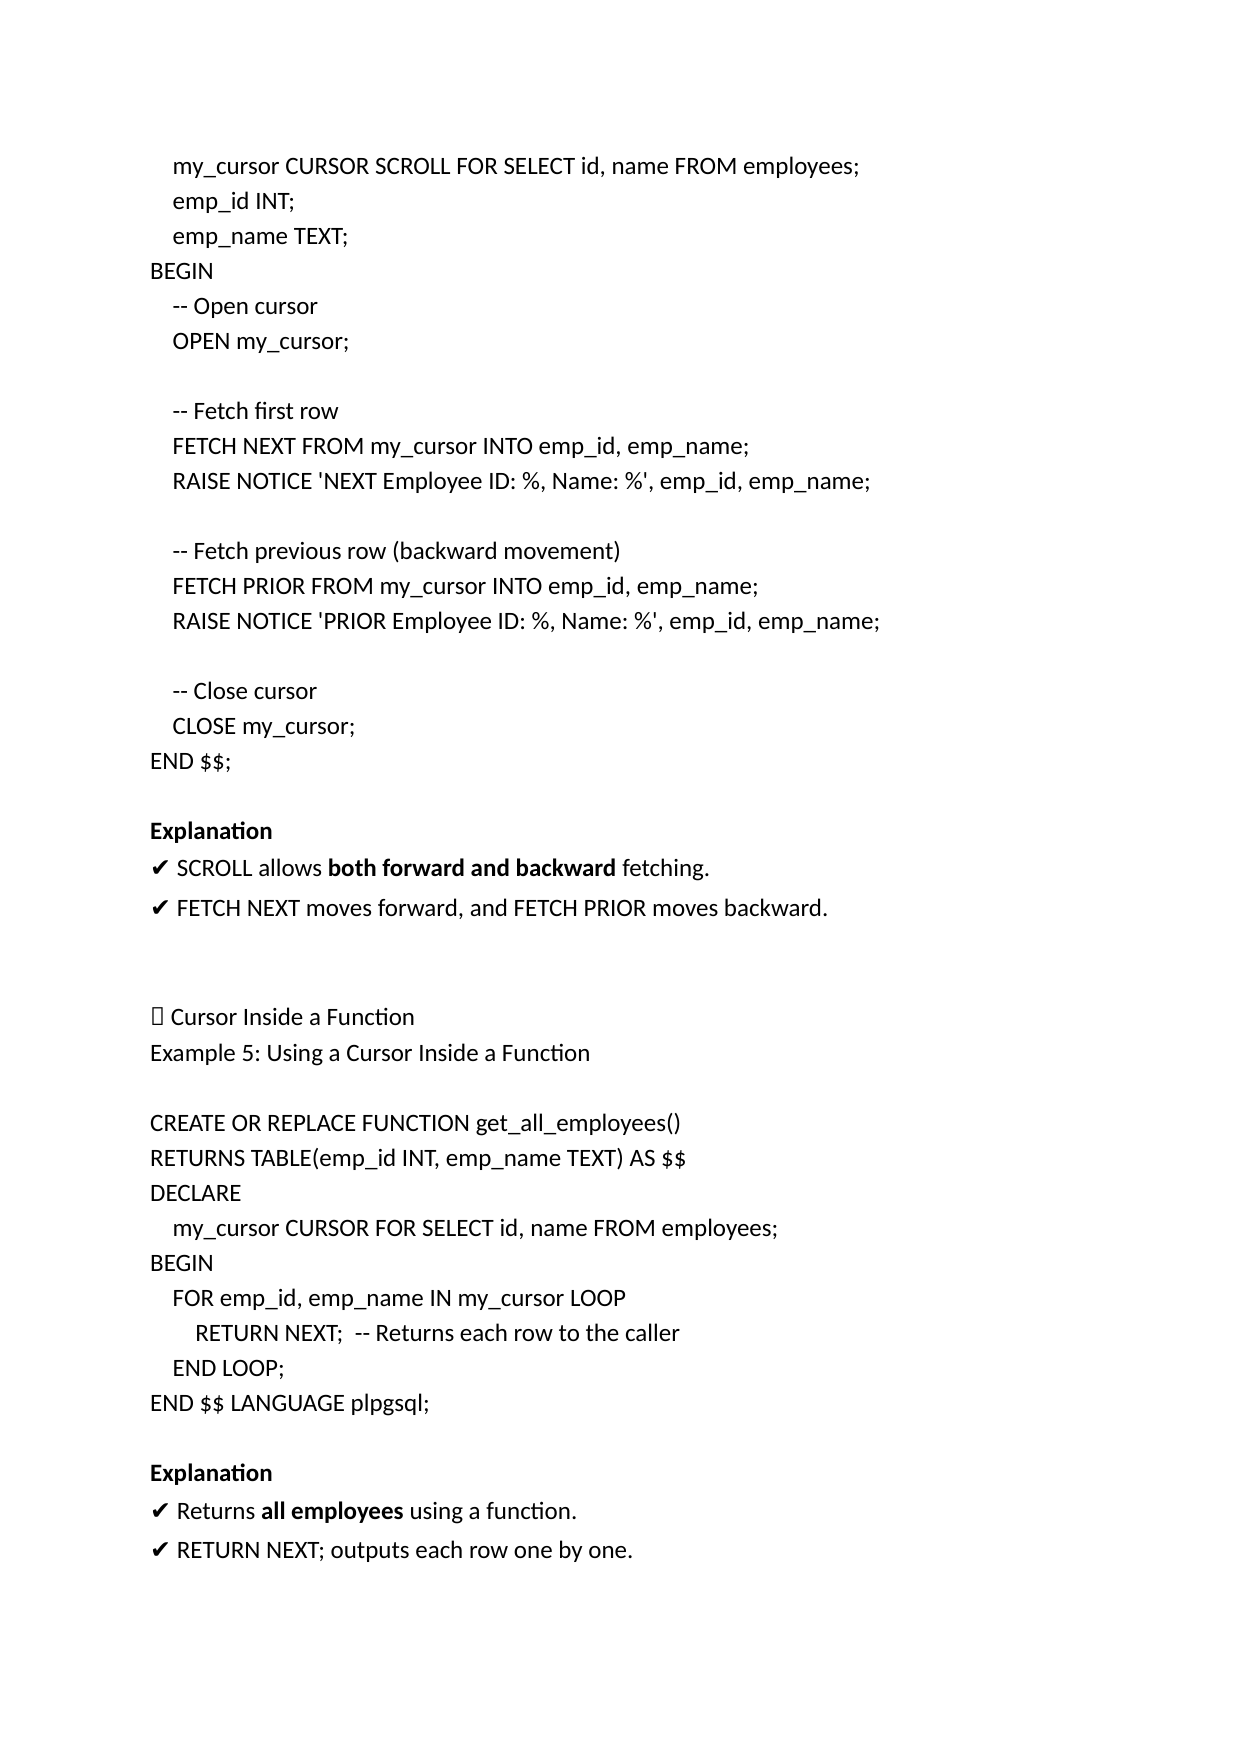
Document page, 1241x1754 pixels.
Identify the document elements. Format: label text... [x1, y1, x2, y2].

text ✔ SCROLL allows both forward and backward fetching. ✔ FETCH NEXT moves forward, and FETCH PRIOR moves backward. [150, 850, 1090, 923]
text OPEN my_cursor; [150, 325, 1090, 356]
text -- Fetch first row [150, 395, 1090, 426]
text RETURN NEXT; -- Returns each row to the caller [150, 1317, 1090, 1348]
text -- Close cursor [150, 675, 1090, 706]
text -- Fetch previous row (backward movement) [150, 535, 1090, 566]
text 📌 Cursor Inside a Function Example 5: Using a Cursor Inside a Function CREATE OR REPLACE FUNCTION get_all_employees() [150, 928, 1090, 1138]
text emp_id INT; [150, 185, 1090, 216]
text my_cursor CURSOR SCROLL FOR SELECT id, name FROM employees; [150, 150, 1090, 181]
text my_cursor CURSOR FOR SELECT id, name FROM employees; [150, 1212, 1090, 1243]
text RETURNS TABLE(emp_id INT, emp_name TEXT) AS $$ [150, 1142, 1090, 1173]
text emp_name TEXT; [150, 220, 1090, 251]
text END $$ LANGUAGE plpgsql; Explanation [150, 1387, 1090, 1488]
text RAISE NOTICE 'PRIOR Employee ID: %, Name: %', emp_id, emp_name; [150, 605, 1090, 636]
text FETCH NEXT FROM my_cursor INTO emp_id, emp_name; [150, 430, 1090, 461]
text END LOOP; [150, 1352, 1090, 1383]
text ✔ Returns all employees using a function. ✔ RETURN NEXT; outputs each row one by one. [150, 1492, 1090, 1566]
text DECLARE [150, 1177, 1090, 1208]
text FETCH PRIOR FROM my_cursor INTO emp_id, emp_name; [150, 570, 1090, 601]
text -- Open cursor [150, 290, 1090, 321]
text BEGIN [150, 1247, 1090, 1278]
text CLOSE my_cursor; [150, 710, 1090, 741]
text BEGIN [150, 255, 1090, 286]
text FOR emp_id, emp_name IN my_cursor LOOP [150, 1282, 1090, 1313]
text RAISE NOTICE 'NEXT Employee ID: %, Name: %', emp_id, emp_name; [150, 465, 1090, 496]
text END $$; Explanation [150, 745, 1090, 846]
